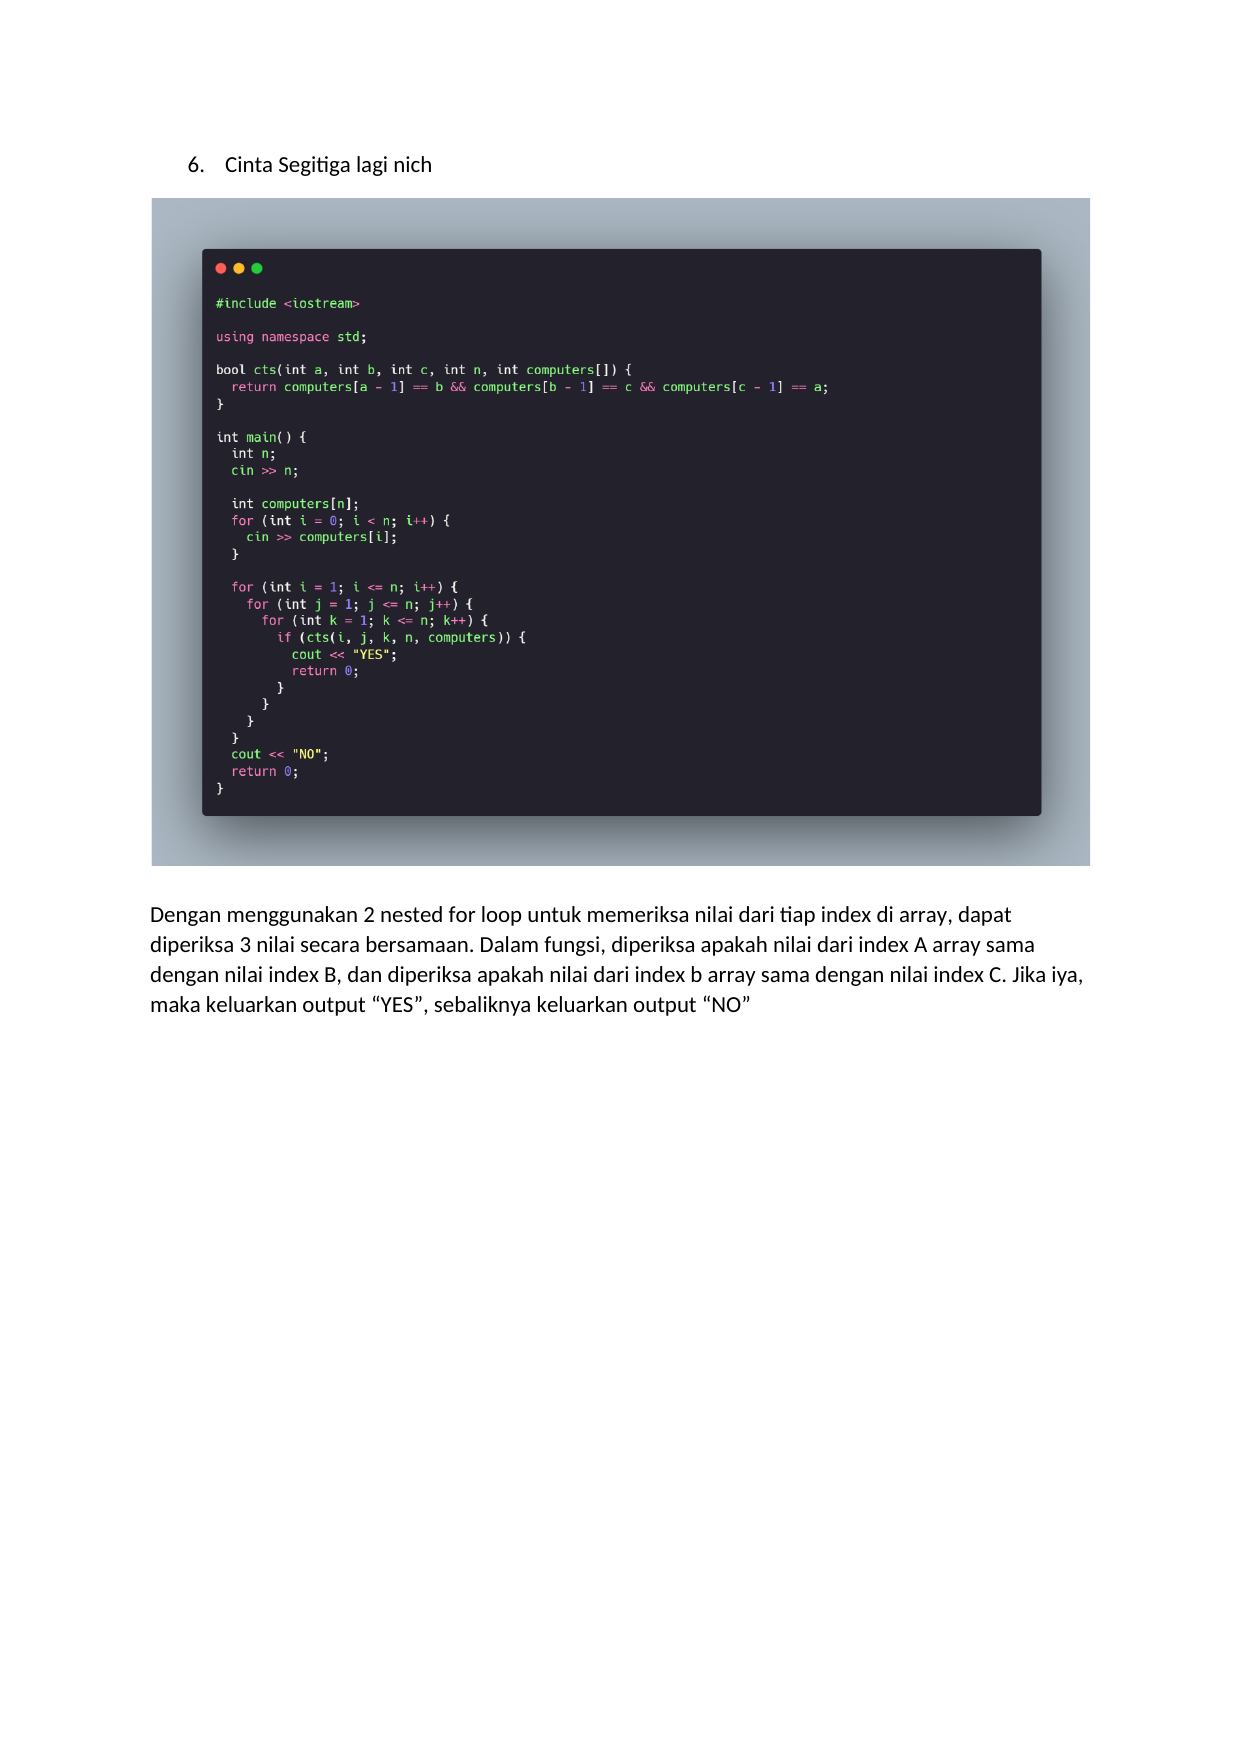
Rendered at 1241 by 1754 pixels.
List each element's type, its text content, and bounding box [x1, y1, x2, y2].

text Dengan menggunakan 2 nested for loop untuk memeriksa nilai dari tiap index di array, dapat diperiksa 3 nilai secara bersamaan. Dalam fungsi, diperiksa apakah nilai dari index A array sama dengan nilai index B, dan diperiksa apakah nilai dari index b array sama dengan nilai index C. Jika iya, maka keluarkan output “YES”, sebaliknya keluarkan output “NO” [150, 900, 1090, 1019]
picture [151, 198, 1091, 866]
list Cinta Segitiga lagi nich [187, 150, 1090, 178]
